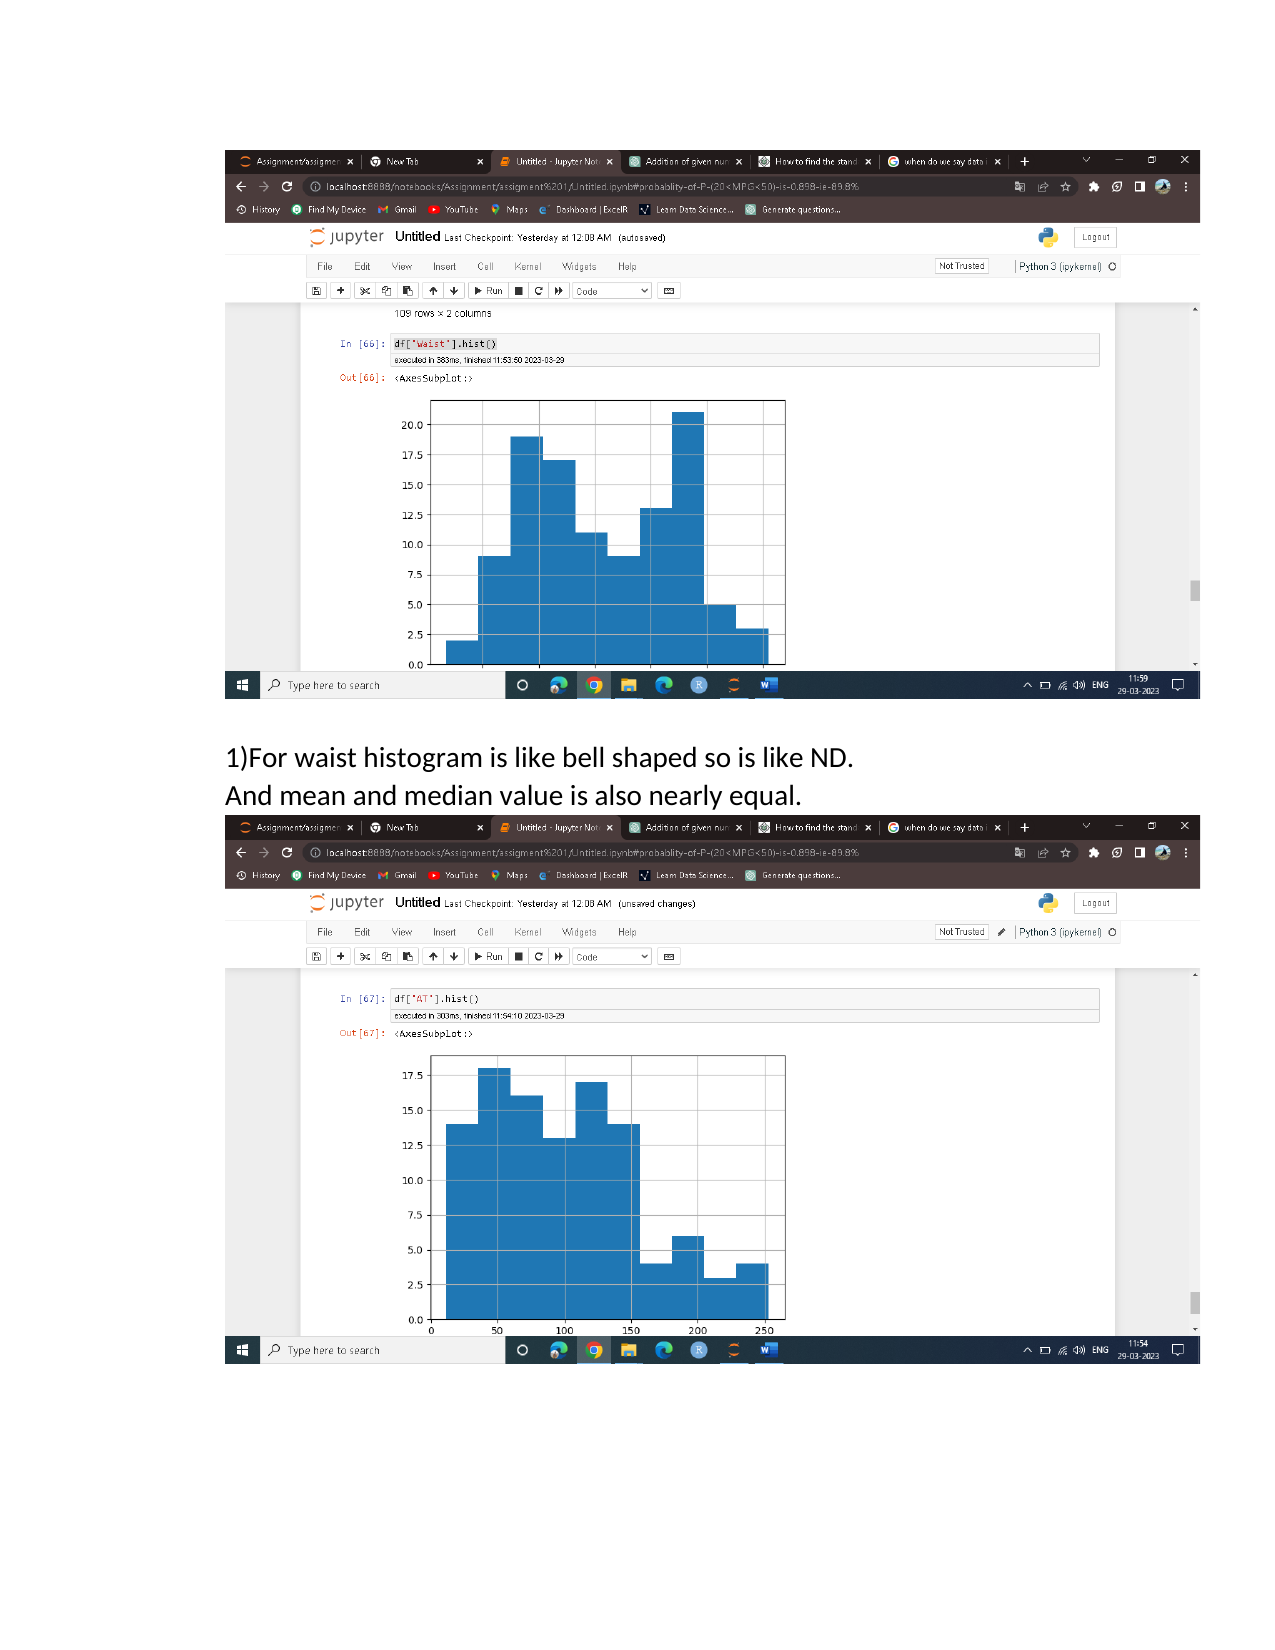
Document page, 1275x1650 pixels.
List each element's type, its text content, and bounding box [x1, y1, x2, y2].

list And mean and median value is also nearly equal. [225, 777, 1125, 813]
list 1)For waist histogram is like bell shaped so is like ND. [225, 739, 1125, 774]
picture [225, 150, 1200, 699]
picture [225, 815, 1200, 1364]
